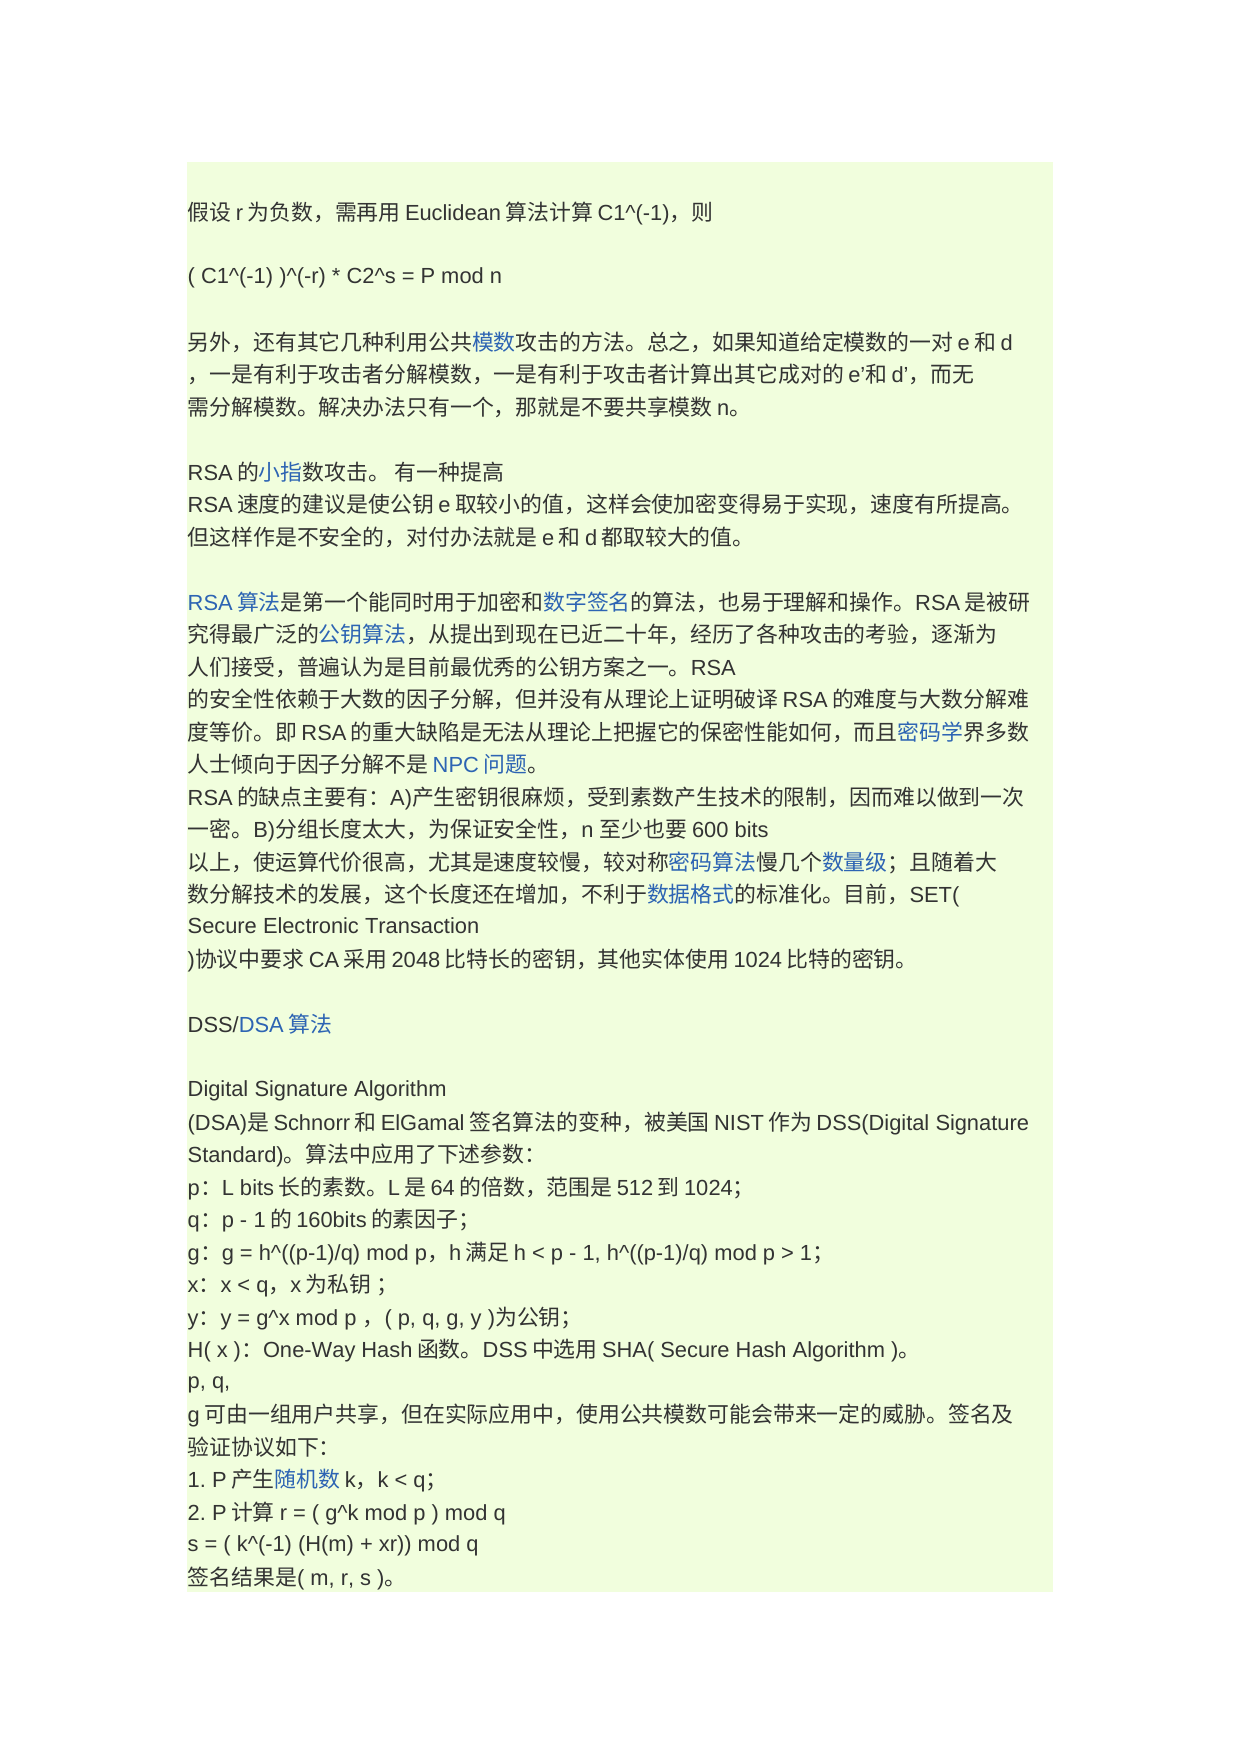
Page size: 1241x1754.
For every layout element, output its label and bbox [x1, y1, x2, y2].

text [187, 162, 1053, 1592]
